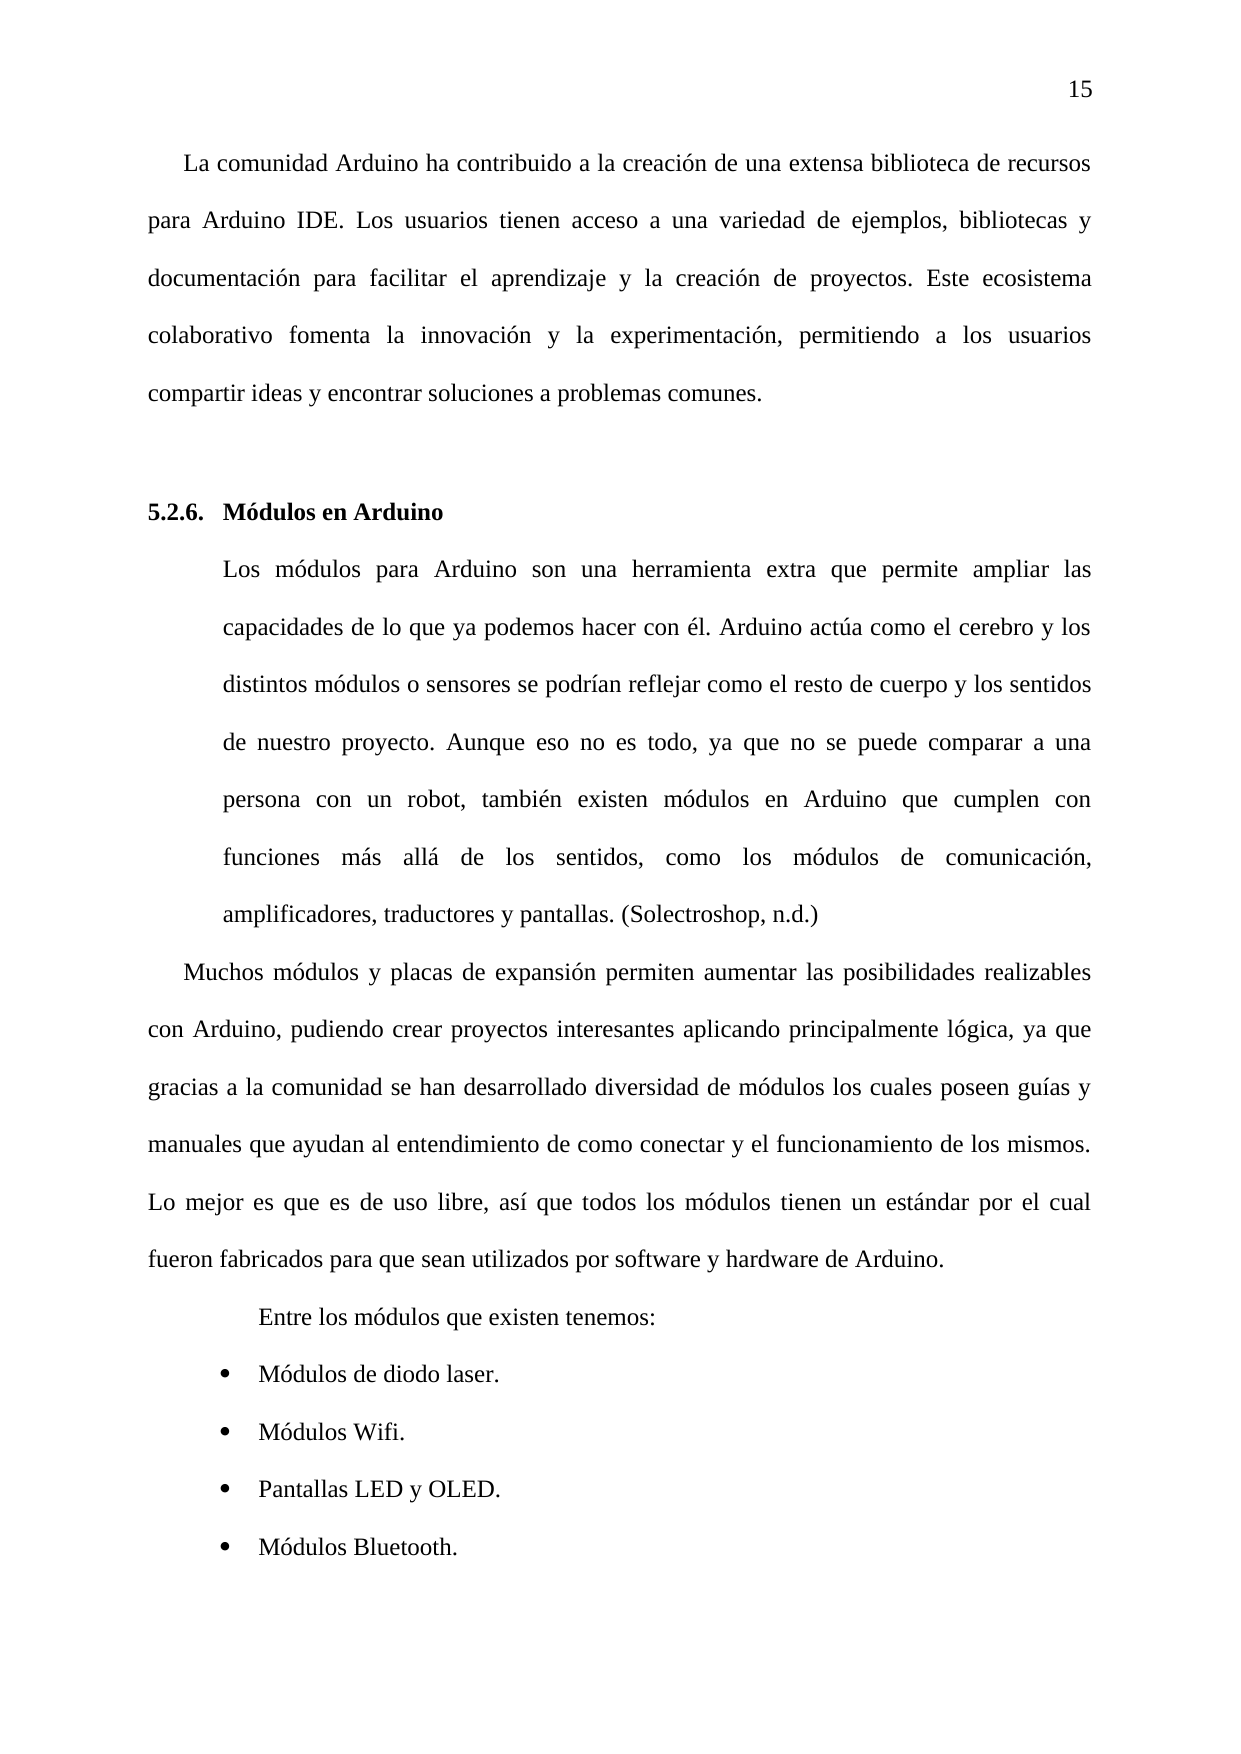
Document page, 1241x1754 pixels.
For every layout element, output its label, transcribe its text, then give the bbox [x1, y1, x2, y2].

text Muchos módulos y placas de expansión permiten aumentar las posibilidades realizables con Arduino, pudiendo crear proyectos interesantes aplicando principalmente lógica, ya que gracias a la comunidad se han desarrollado diversidad de módulos los cuales poseen guías y manuales que ayudan al entendimiento de como conectar y el funcionamiento de los mismos. Lo mejor es que es de uso libre, así que todos los módulos tienen un estándar por el cual fueron fabricados para que sean utilizados por software y hardware de Arduino. [148, 957, 1092, 1273]
list Módulos Wifi. [221, 1417, 1092, 1446]
text Entre los módulos que existen tenemos: [223, 1302, 1092, 1331]
subtitle Módulos en Arduino [148, 497, 1092, 526]
text La comunidad Arduino ha contribuido a la creación de una extensa biblioteca de recursos para Arduino IDE. Los usuarios tienen acceso a una variedad de ejemplos, bibliotecas y documentación para facilitar el aprendizaje y la creación de proyectos. Este ecosistema colaborativo fomenta la innovación y la experimentación, permitiendo a los usuarios compartir ideas y encontrar soluciones a problemas comunes. [148, 148, 1092, 406]
list Módulos Bluetooth. [221, 1532, 1092, 1561]
list Pantallas LED y OLED. [221, 1474, 1092, 1503]
list Módulos de diodo laser. [221, 1359, 1092, 1388]
text Los módulos para Arduino son una herramienta extra que permite ampliar las capacidades de lo que ya podemos hacer con él. Arduino actúa como el cerebro y los distintos módulos o sensores se podrían reflejar como el resto de cuerpo y los sentidos de nuestro proyecto. Aunque eso no es todo, ya que no se puede comparar a una persona con un robot, también existen módulos en Arduino que cumplen con funciones más allá de los sentidos, como los módulos de comunicación, amplificadores, traductores y pantallas. [223, 554, 1092, 928]
